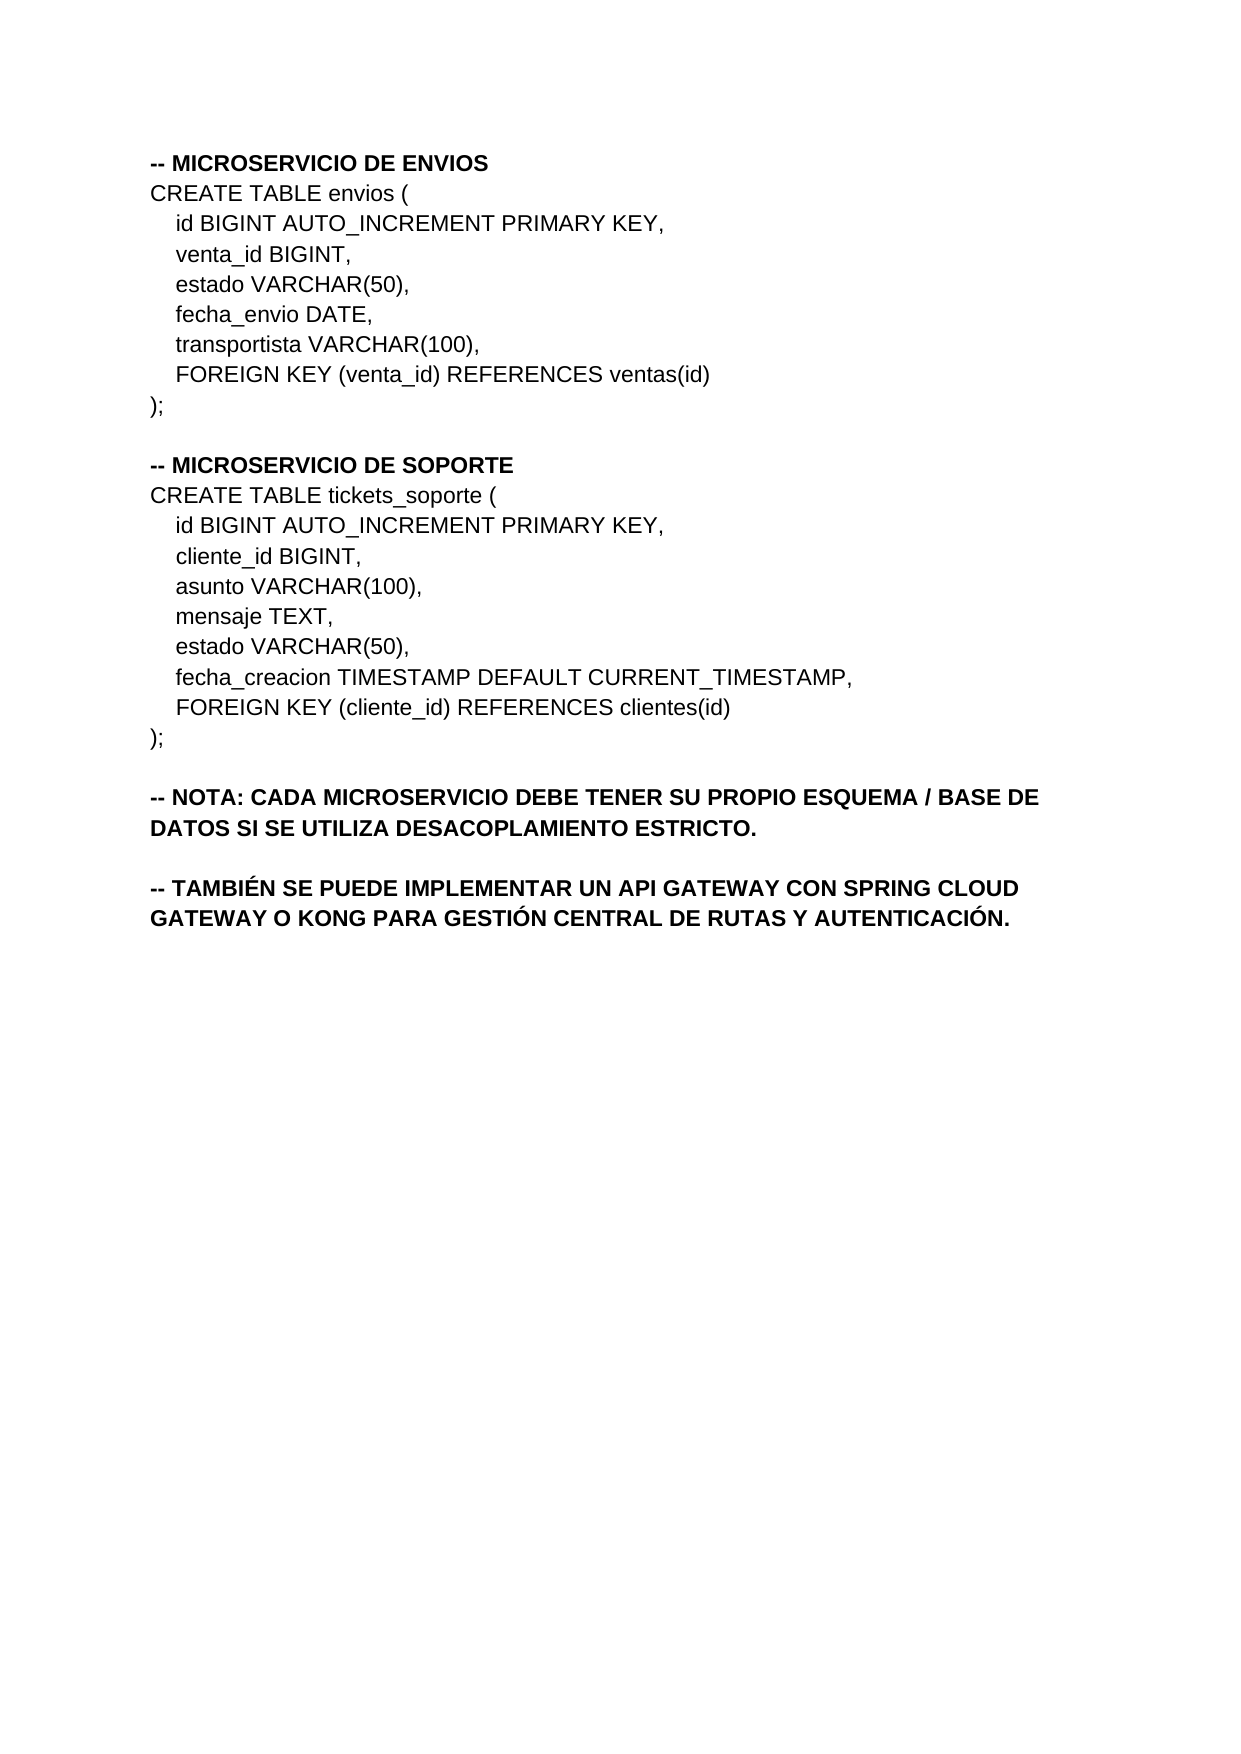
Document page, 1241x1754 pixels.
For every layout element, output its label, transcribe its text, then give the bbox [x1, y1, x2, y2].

text -- MICROSERVICIO DE SOPORTE [150, 452, 1090, 478]
text id BIGINT AUTO_INCREMENT PRIMARY KEY, [150, 210, 1090, 237]
text ); [150, 724, 1090, 750]
text -- MICROSERVICIO DE ENVIOS [150, 150, 1090, 176]
text ); [150, 392, 1090, 418]
text CREATE TABLE tickets_soporte ( [150, 482, 1090, 509]
text FOREIGN KEY (venta_id) REFERENCES ventas(id) [150, 361, 1090, 388]
text -- TAMBIÉN SE PUEDE IMPLEMENTAR UN API GATEWAY CON SPRING CLOUD GATEWAY O KONG PARA GESTIÓN CENTRAL DE RUTAS Y AUTENTICACIÓN. [150, 875, 1090, 932]
text venta_id BIGINT, [150, 241, 1090, 267]
text estado VARCHAR(50), [150, 271, 1090, 297]
text fecha_envio DATE, [150, 301, 1090, 327]
text id BIGINT AUTO_INCREMENT PRIMARY KEY, [150, 512, 1090, 539]
text CREATE TABLE envios ( [150, 180, 1090, 207]
text FOREIGN KEY (cliente_id) REFERENCES clientes(id) [150, 694, 1090, 720]
text -- NOTA: CADA MICROSERVICIO DEBE TENER SU PROPIO ESQUEMA / BASE DE DATOS SI SE UTILIZA DESACOPLAMIENTO ESTRICTO. [150, 784, 1090, 841]
text cliente_id BIGINT, [150, 543, 1090, 569]
text estado VARCHAR(50), [150, 633, 1090, 660]
text asunto VARCHAR(100), [150, 573, 1090, 599]
text transportista VARCHAR(100), [150, 331, 1090, 358]
text fecha_creacion TIMESTAMP DEFAULT CURRENT_TIMESTAMP, [150, 663, 1090, 690]
text mensaje TEXT, [150, 603, 1090, 629]
